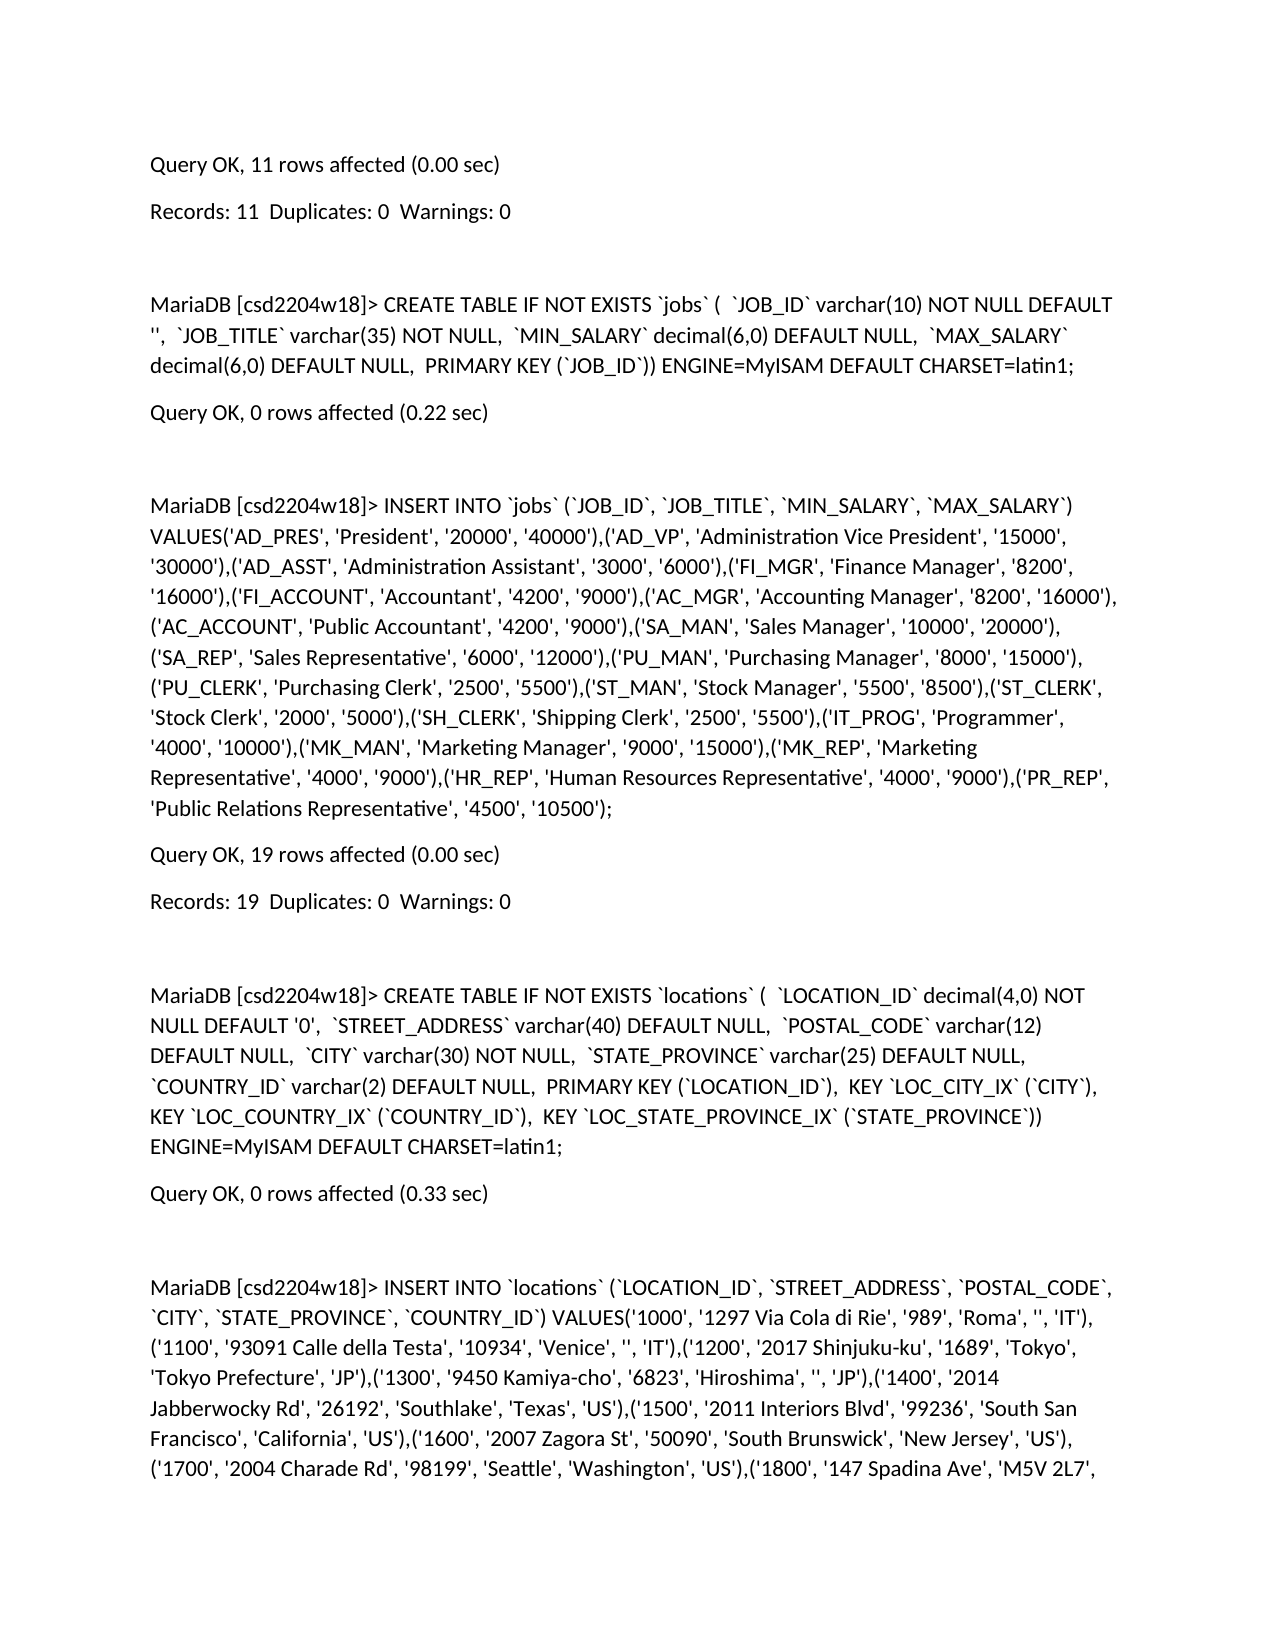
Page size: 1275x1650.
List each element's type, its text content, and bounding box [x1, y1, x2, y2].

text Records: 11 Duplicates: 0 Warnings: 0 [150, 197, 1125, 225]
text Query OK, 19 rows affected (0.00 sec) [150, 841, 1125, 869]
text MariaDB [csd2204w18]> INSERT INTO `jobs` (`JOB_ID`, `JOB_TITLE`, `MIN_SALARY`, `MAX_SALARY`) VALUES('AD_PRES', 'President', '20000', '40000'),('AD_VP', 'Administration Vice President', '15000', '30000'),('AD_ASST', 'Administration Assistant', '3000', '6000'),('FI_MGR', 'Finance Manager', '8200', '16000'),('FI_ACCOUNT', 'Accountant', '4200', '9000'),('AC_MGR', 'Accounting Manager', '8200', '16000'),('AC_ACCOUNT', 'Public Accountant', '4200', '9000'),('SA_MAN', 'Sales Manager', '10000', '20000'),('SA_REP', 'Sales Representative', '6000', '12000'),('PU_MAN', 'Purchasing Manager', '8000', '15000'),('PU_CLERK', 'Purchasing Clerk', '2500', '5500'),('ST_MAN', 'Stock Manager', '5500', '8500'),('ST_CLERK', 'Stock Clerk', '2000', '5000'),('SH_CLERK', 'Shipping Clerk', '2500', '5500'),('IT_PROG', 'Programmer', '4000', '10000'),('MK_MAN', 'Marketing Manager', '9000', '15000'),('MK_REP', 'Marketing Representative', '4000', '9000'),('HR_REP', 'Human Resources Representative', '4000', '9000'),('PR_REP', 'Public Relations Representative', '4500', '10500'); [150, 492, 1125, 822]
text MariaDB [csd2204w18]> CREATE TABLE IF NOT EXISTS `jobs` ( `JOB_ID` varchar(10) NOT NULL DEFAULT '', `JOB_TITLE` varchar(35) NOT NULL, `MIN_SALARY` decimal(6,0) DEFAULT NULL, `MAX_SALARY` decimal(6,0) DEFAULT NULL, PRIMARY KEY (`JOB_ID`)) ENGINE=MyISAM DEFAULT CHARSET=latin1; [150, 291, 1125, 379]
text Query OK, 0 rows affected (0.22 sec) [150, 398, 1125, 426]
text Query OK, 11 rows affected (0.00 sec) [150, 150, 1125, 178]
text Query OK, 0 rows affected (0.33 sec) [150, 1179, 1125, 1207]
text Records: 19 Duplicates: 0 Warnings: 0 [150, 887, 1125, 916]
text MariaDB [csd2204w18]> CREATE TABLE IF NOT EXISTS `locations` ( `LOCATION_ID` decimal(4,0) NOT NULL DEFAULT '0', `STREET_ADDRESS` varchar(40) DEFAULT NULL, `POSTAL_CODE` varchar(12) DEFAULT NULL, `CITY` varchar(30) NOT NULL, `STATE_PROVINCE` varchar(25) DEFAULT NULL, `COUNTRY_ID` varchar(2) DEFAULT NULL, PRIMARY KEY (`LOCATION_ID`), KEY `LOC_CITY_IX` (`CITY`), KEY `LOC_COUNTRY_IX` (`COUNTRY_ID`), KEY `LOC_STATE_PROVINCE_IX` (`STATE_PROVINCE`)) ENGINE=MyISAM DEFAULT CHARSET=latin1; [150, 981, 1125, 1160]
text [150, 1273, 1125, 1482]
